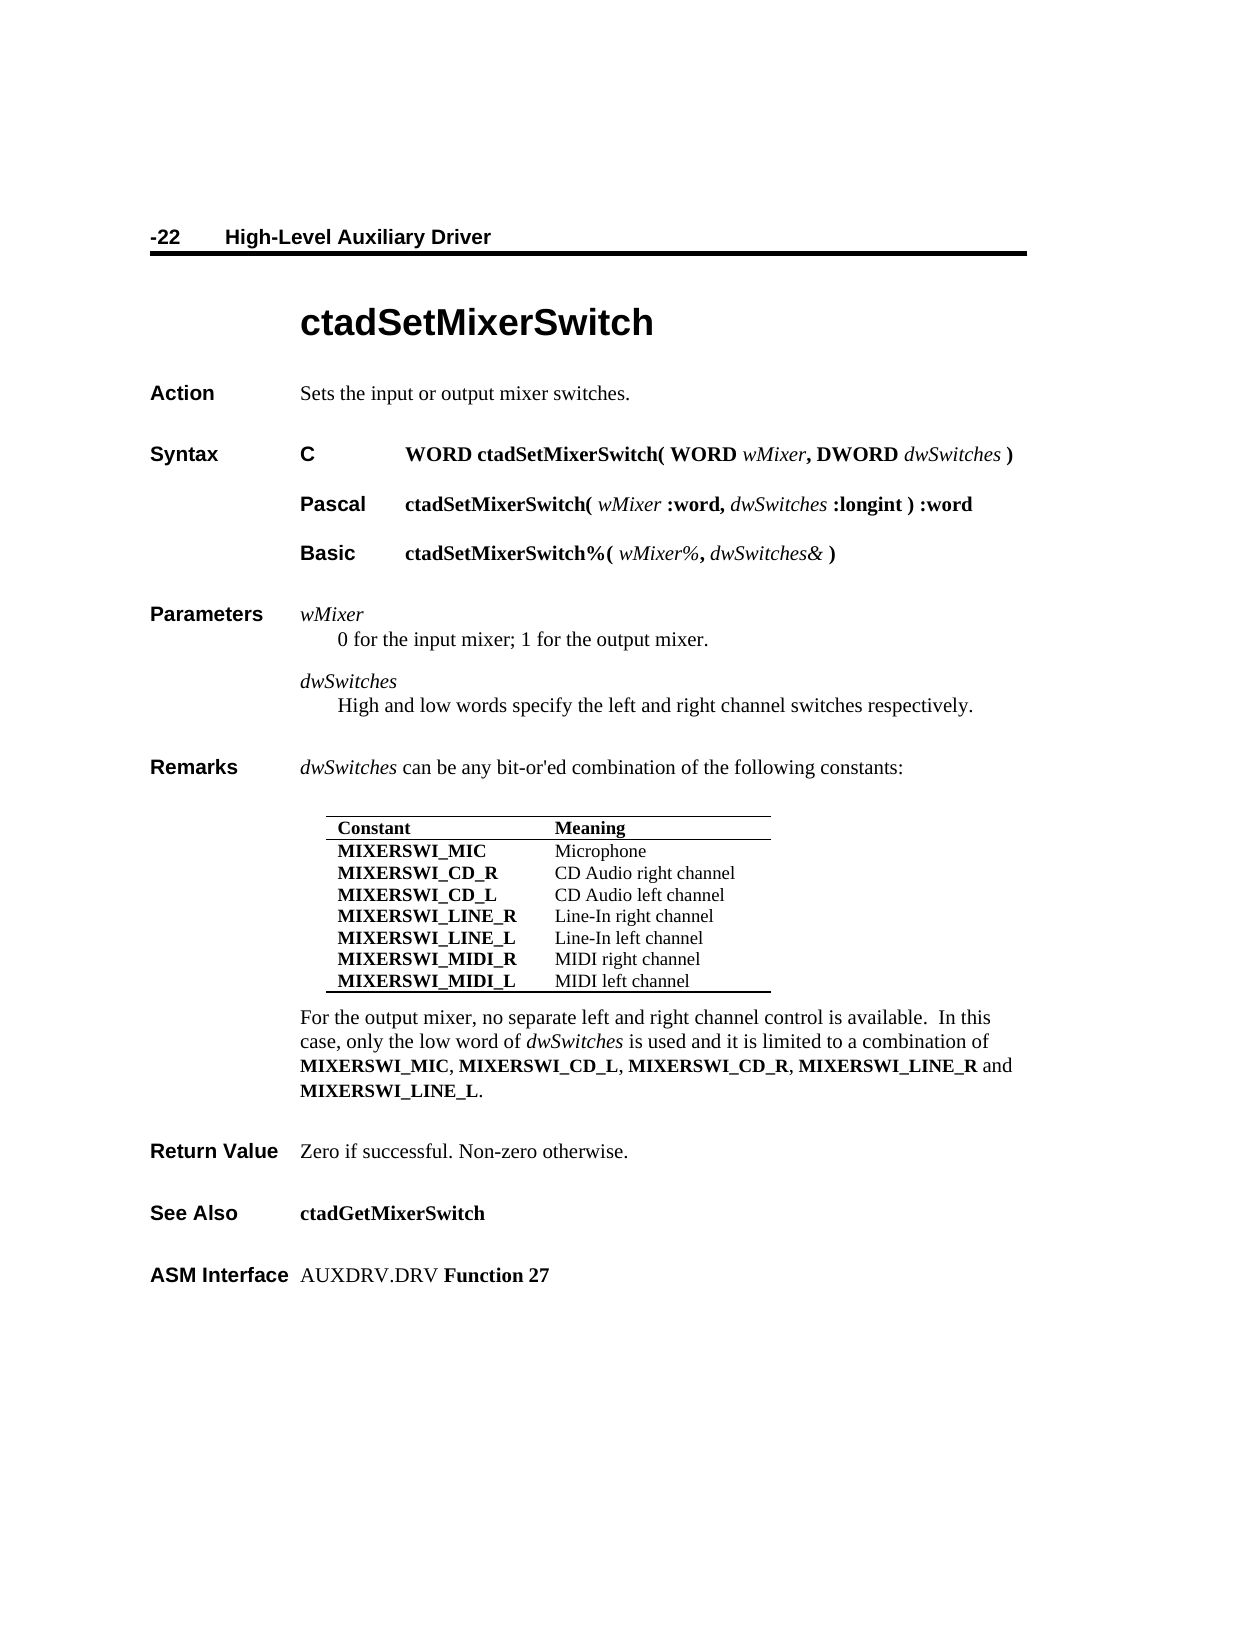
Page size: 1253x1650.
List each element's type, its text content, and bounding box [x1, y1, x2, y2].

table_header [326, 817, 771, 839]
text Action Sets the input or output mixer switches. [150, 381, 1027, 405]
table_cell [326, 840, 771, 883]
text ASM Interface AUXDRV.DRV Function 27 [150, 1262, 1027, 1287]
text See Also ctadGetMixerSwitch [150, 1201, 1027, 1225]
text ctadSetMixerSwitch [300, 300, 1027, 343]
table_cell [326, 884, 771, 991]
text Return Value Zero if successful. Non-zero otherwise. [150, 1139, 1027, 1163]
text Basic ctadSetMixerSwitch%( wMixer%, dwSwitches& ) [300, 541, 1027, 565]
text 0 for the input mixer; 1 for the output mixer. [337, 626, 1027, 651]
text High and low words specify the left and right channel switches respectively. [337, 693, 1027, 717]
text Parameters wMixer [150, 602, 1027, 626]
text For the output mixer, no separate left and right channel control is available. In this case, only the low word of dwSwitches is used and it is limited to a combination of MIXERSWI_MIC, MIXERSWI_CD_L, MIXERSWI_CD_R, MIXERSWI_LINE_R and MIXERSWI_LINE_L. [300, 1005, 1027, 1102]
text Pascal ctadSetMixerSwitch( wMixer :word, dwSwitches :longint ) :word [300, 491, 1027, 516]
text Remarks dwSwitches can be any bit-or'ed combination of the following constants: [150, 755, 1027, 779]
text dwSwitches [300, 669, 1027, 693]
text Syntax C WORD ctadSetMixerSwitch( WORD wMixer, DWORD dwSwitches ) [150, 442, 1027, 466]
